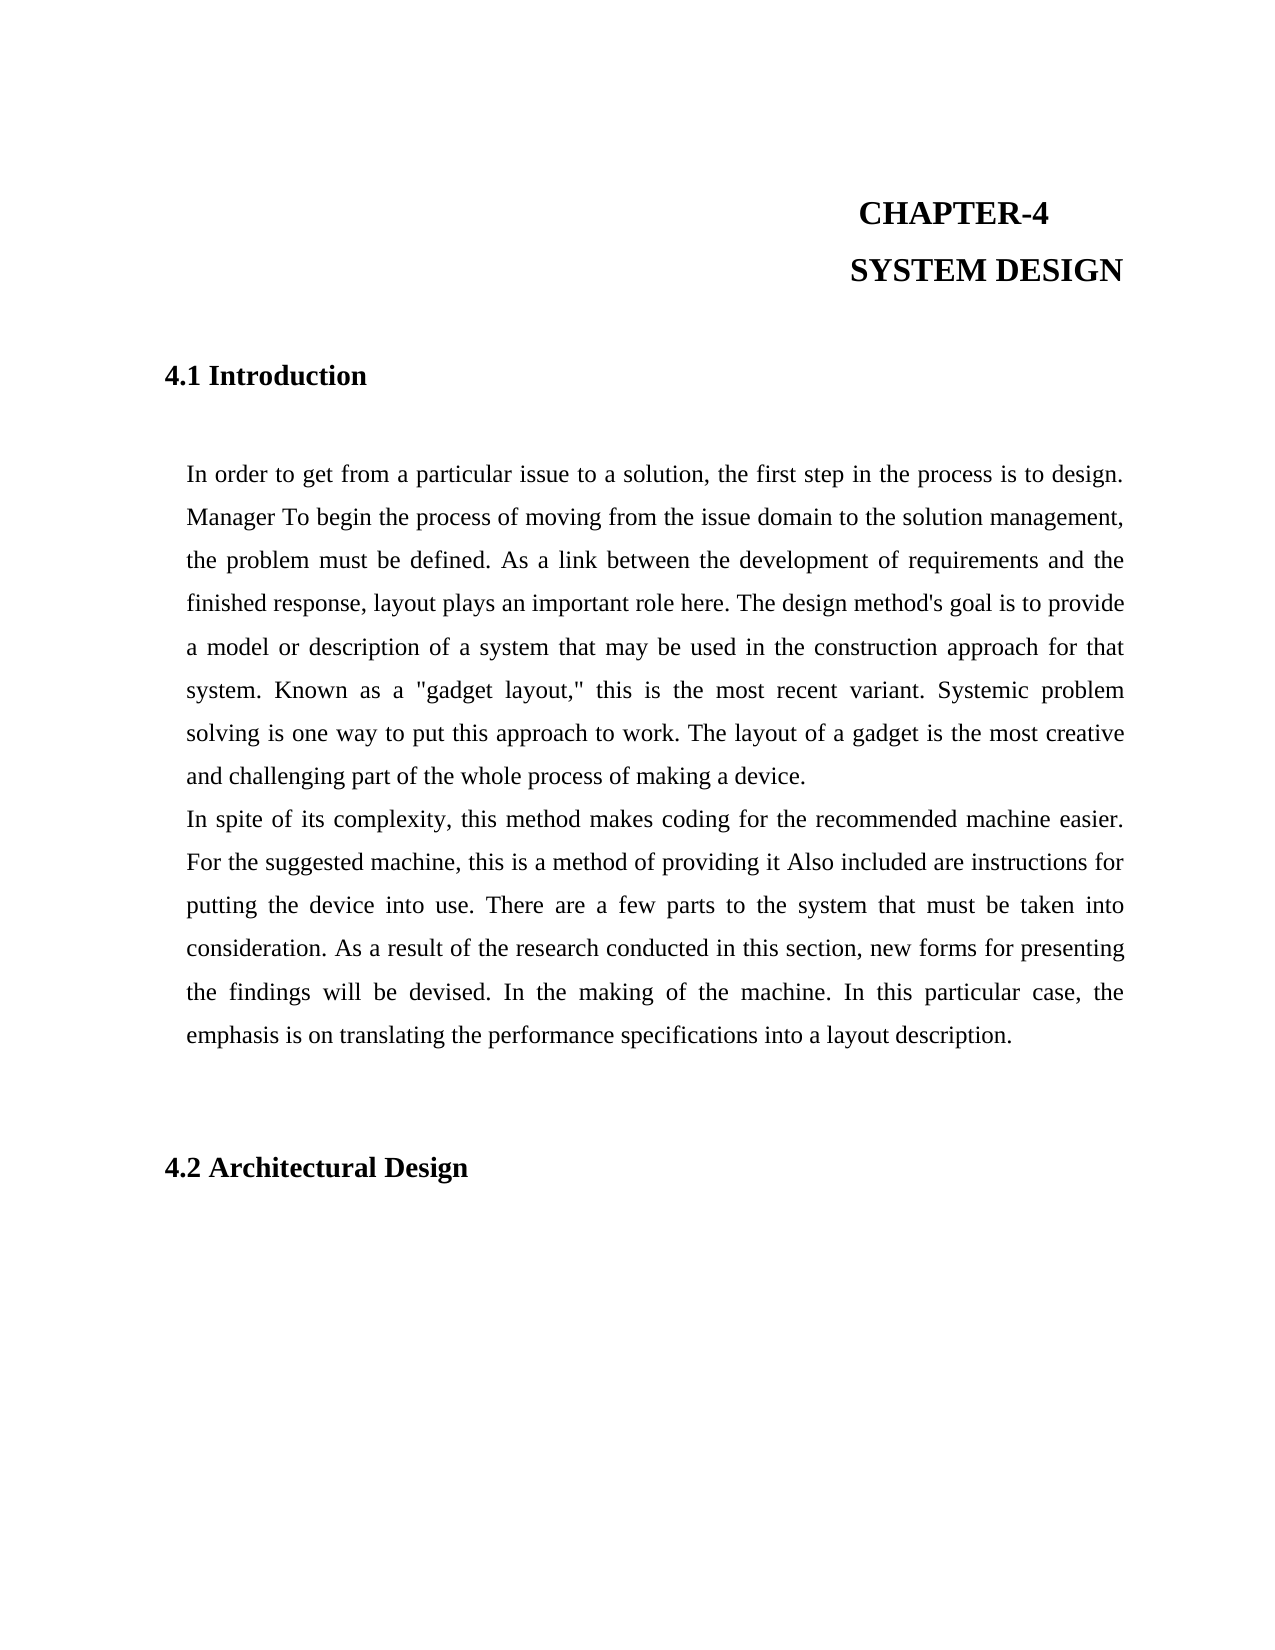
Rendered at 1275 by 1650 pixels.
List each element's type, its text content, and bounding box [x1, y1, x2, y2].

subtitle CHAPTER-4 SYSTEM DESIGN [850, 193, 1124, 289]
subtitle 4.1 Introduction [127, 358, 1256, 392]
text In order to get from a particular issue to a solution, the first step in the process is to design. Manager To begin the process of moving from the issue domain to the solution management, the problem must be defined. As a link between the development of requirements and the finished response, layout plays an important role here. The design method's goal is to provide a model or description of a system that may be used in the construction approach for that system. Known as a "gadget layout," this is the most recent variant. Systemic problem solving is one way to put this approach to work. The layout of a gadget is the most creative and challenging part of the whole process of making a device. [186, 459, 1126, 790]
text In spite of its complexity, this method makes coding for the recommended machine easier. For the suggested machine, this is a method of providing it Also included are instructions for putting the device into use. There are a few parts to the system that must be taken into consideration. As a result of the research conducted in this section, new forms for presenting the findings will be devised. In the making of the machine. In this particular case, the emphasis is on translating the performance specifications into a layout description. [186, 804, 1126, 1048]
subtitle 4.2 Architectural Design [127, 1150, 1256, 1183]
